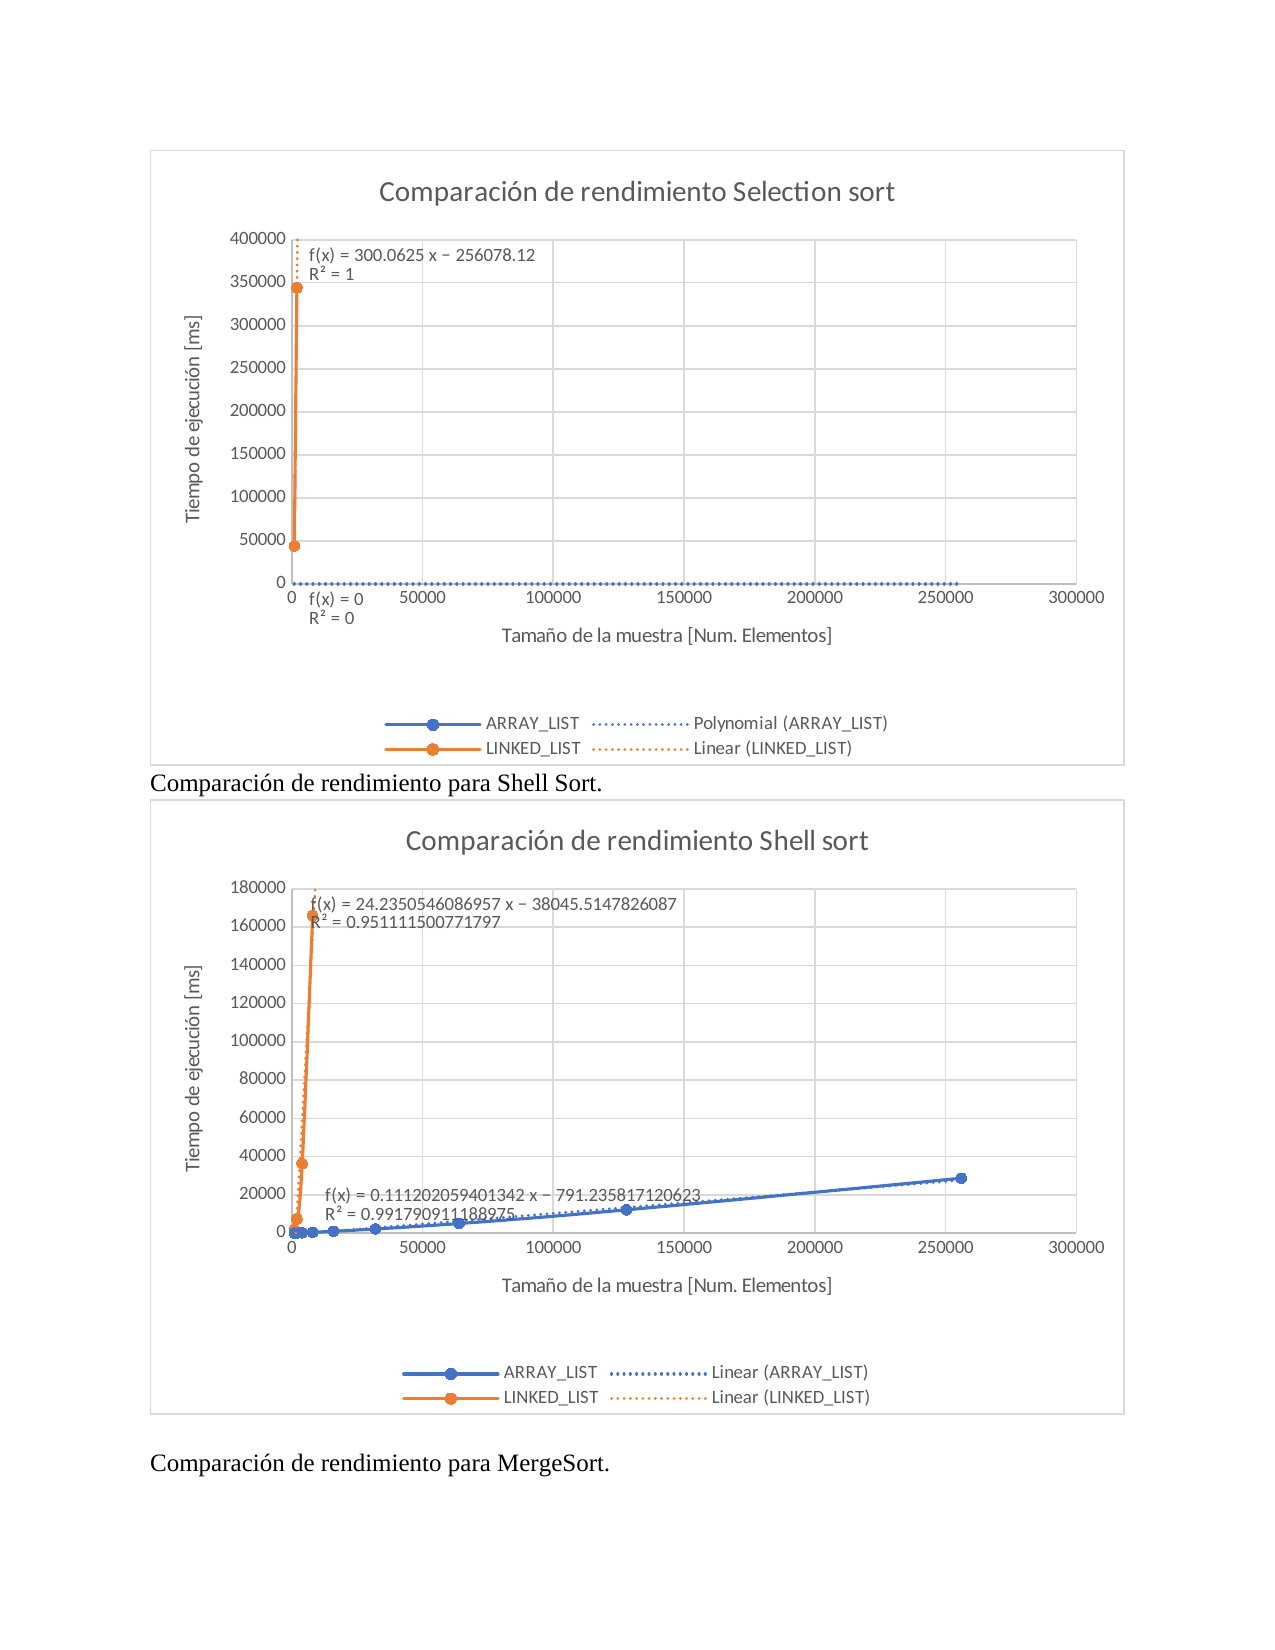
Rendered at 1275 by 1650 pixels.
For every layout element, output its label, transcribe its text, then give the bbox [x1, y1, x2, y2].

text Comparación de rendimiento para MergeSort. [150, 1448, 1125, 1477]
text Comparación de rendimiento para Shell Sort. [150, 768, 1125, 797]
